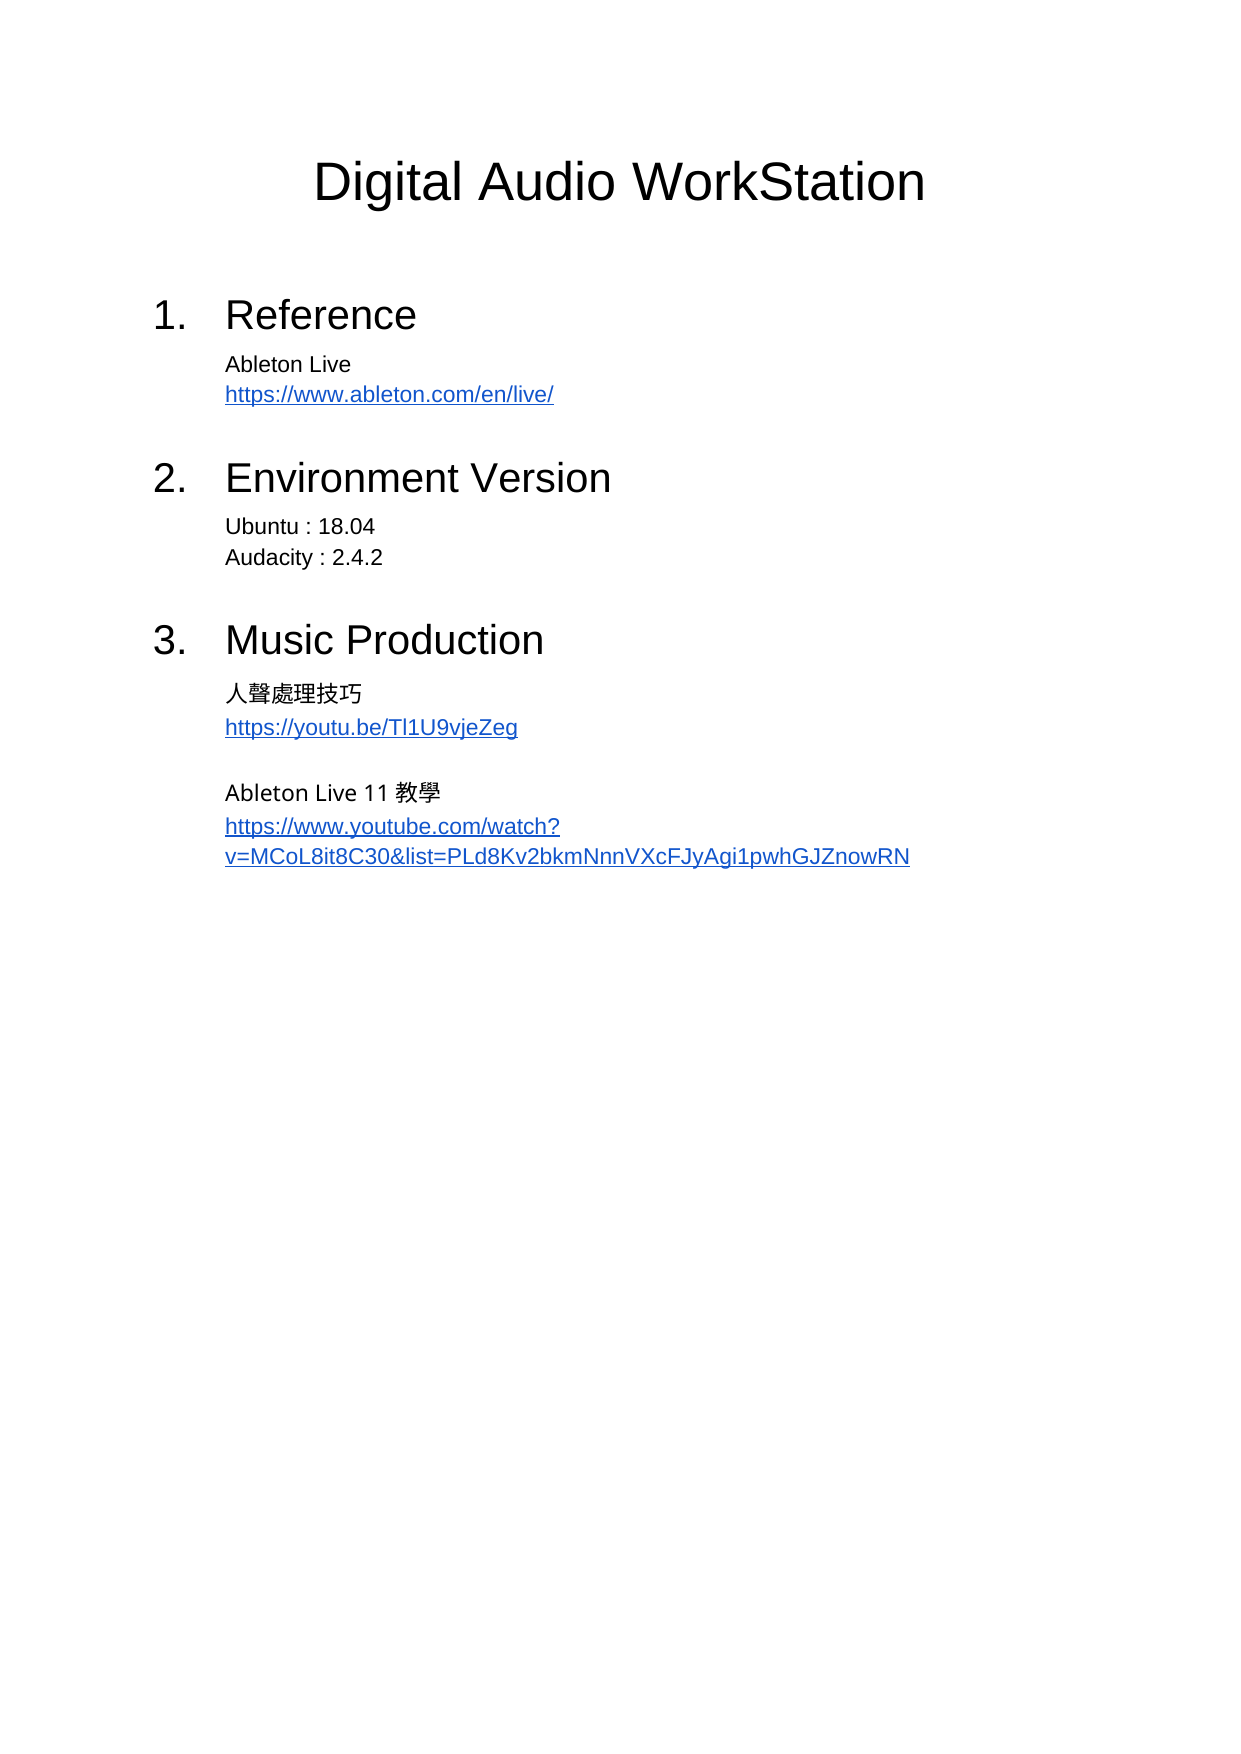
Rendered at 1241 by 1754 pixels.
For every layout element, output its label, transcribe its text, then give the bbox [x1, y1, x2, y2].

subtitle Reference [187, 290, 1090, 338]
title Digital Audio WorkStation [150, 150, 1090, 212]
text Ableton Live 11 教學 [225, 774, 1090, 808]
text Audacity : 2.4.2 [225, 543, 1090, 570]
text Ableton Live [225, 351, 1090, 377]
text 人聲處理技巧 [225, 676, 1090, 709]
text https://www.youtube.com/watch?v=MCoL8it8C30&list=PLd8Kv2bkmNnnVXcFJyAgi1pwhGJZnowRN [225, 813, 1090, 869]
subtitle Environment Version [187, 453, 1090, 501]
text https://youtu.be/Tl1U9vjeZeg [225, 714, 1090, 740]
subtitle Music Production [187, 615, 1090, 663]
text Ubuntu : 18.04 [225, 513, 1090, 540]
text https://www.ableton.com/en/live/ [225, 381, 1090, 407]
